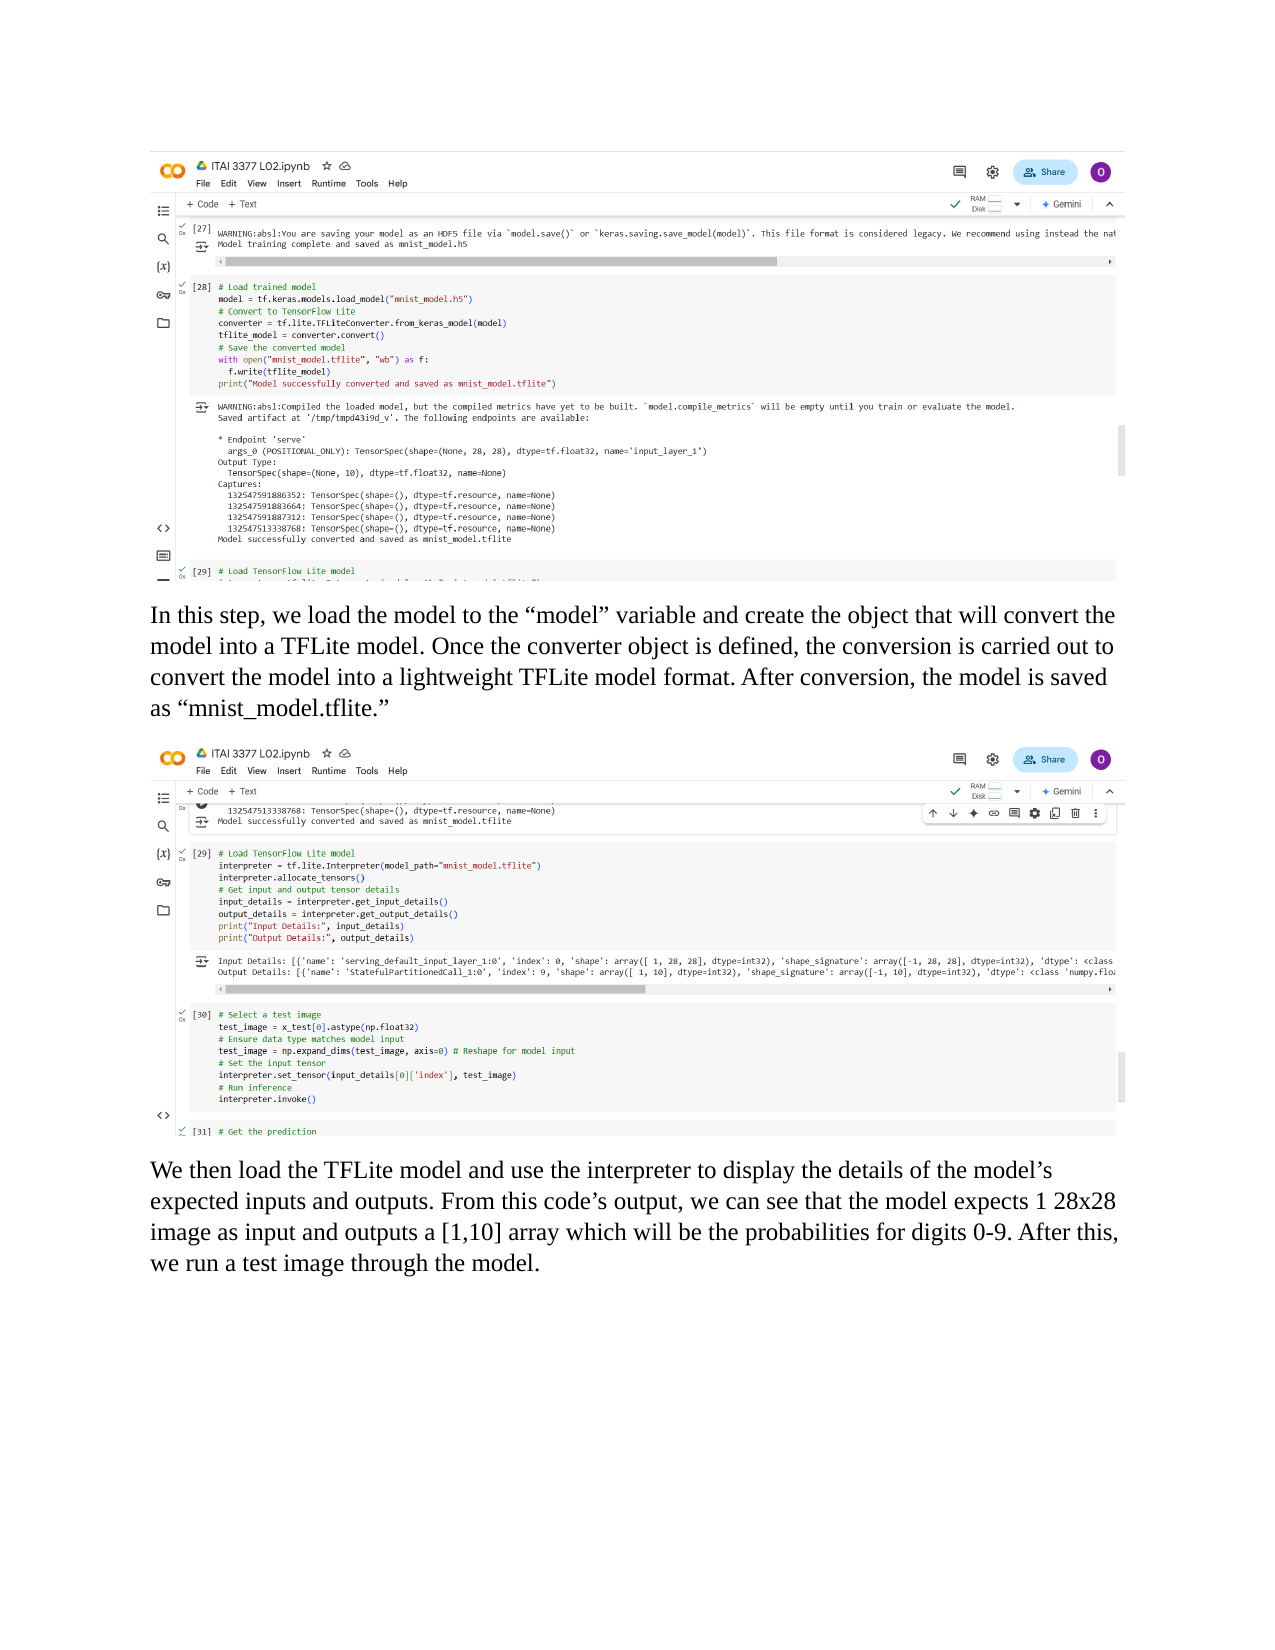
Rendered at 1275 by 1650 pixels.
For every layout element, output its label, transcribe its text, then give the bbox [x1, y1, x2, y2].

text In this step, we load the model to the “model” variable and create the object that will convert the model into a TFLite model. Once the converter object is defined, the conversion is carried out to convert the model into a lightweight TFLite model format. After conversion, the model is saved as “mnist_model.tflite.” [150, 600, 1125, 722]
text We then load the TFLite model and use the interpreter to display the details of the model’s expected inputs and outputs. From this code’s output, we can see that the model expects 1 28x28 image as input and outputs a [1,10] array which will be the probabilities for digits 0-9. After this, we run a test image through the model. [150, 1155, 1125, 1277]
picture [150, 150, 1125, 581]
picture [150, 740, 1125, 1136]
